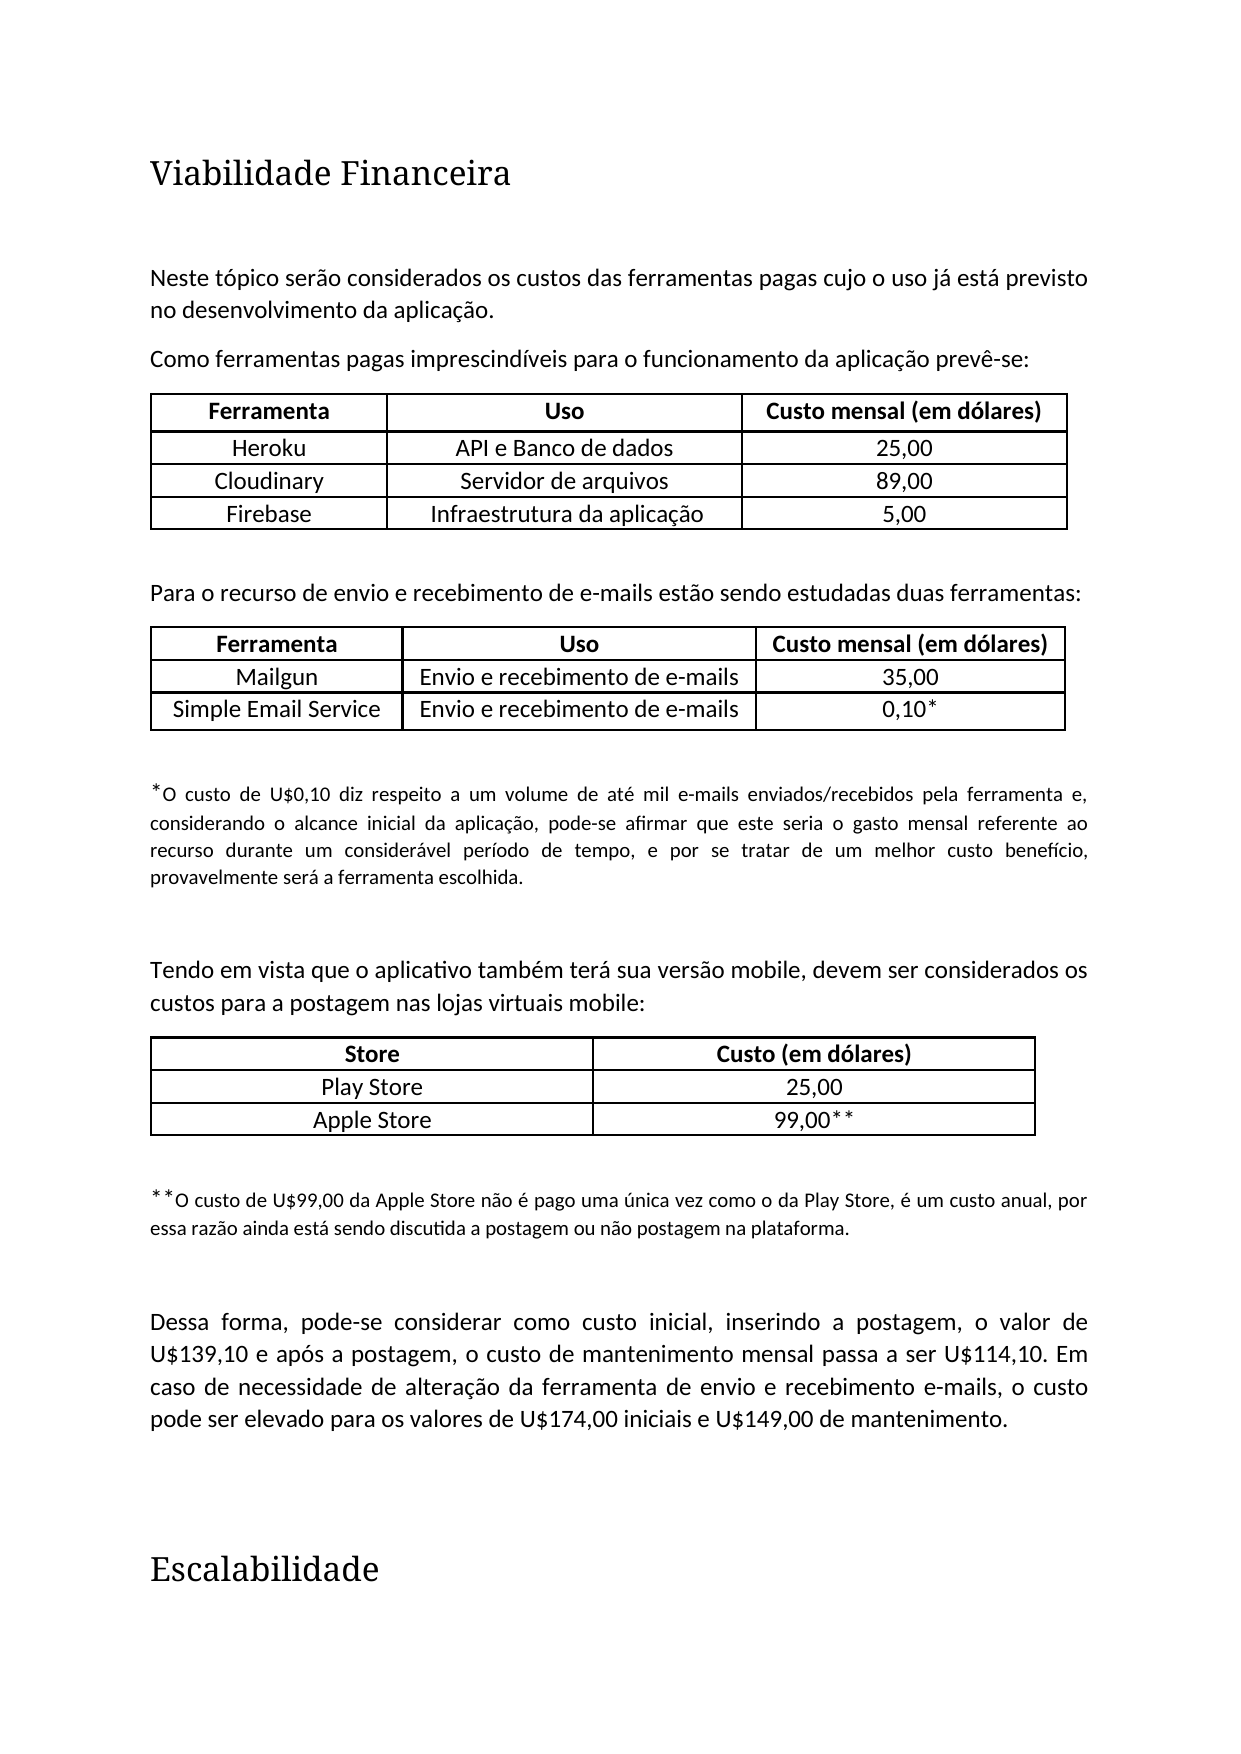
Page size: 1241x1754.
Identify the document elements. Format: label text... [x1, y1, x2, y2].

table_cell Firebase [152, 498, 386, 528]
table_cell 35,00 [757, 661, 1064, 691]
table_cell API e Banco de dados [388, 433, 741, 463]
text Viabilidade Financeira [150, 150, 1090, 195]
table_header Store [152, 1039, 592, 1069]
table_header Custo mensal (em dólares) [743, 395, 1066, 430]
table_cell Envio e recebimento de e-mails [404, 661, 755, 691]
table_cell 25,00 [594, 1071, 1034, 1102]
table_cell Apple Store [152, 1104, 592, 1134]
table_cell 0,10* [757, 694, 1064, 729]
text Neste tópico serão considerados os custos das ferramentas pagas cujo o uso já está previsto no desenvolvimento da aplicação. [150, 262, 1090, 325]
table_header Uso [404, 628, 755, 659]
table_cell 99,00** [594, 1104, 1034, 1134]
table_cell Play Store [152, 1071, 592, 1102]
table_header Custo (em dólares) [594, 1039, 1034, 1069]
table_header Custo mensal (em dólares) [757, 628, 1064, 659]
table_header Ferramenta [152, 395, 386, 430]
text Escalabilidade [150, 1546, 1090, 1591]
table_cell Infraestrutura da aplicação [388, 498, 741, 528]
table_cell Heroku [152, 433, 386, 463]
table_cell Simple Email Service [152, 694, 401, 729]
table_cell Servidor de arquivos [388, 465, 741, 496]
table_cell 25,00 [743, 433, 1066, 463]
table_header Uso [388, 395, 741, 430]
text Como ferramentas pagas imprescindíveis para o funcionamento da aplicação prevê-se: [150, 344, 1090, 374]
table_cell 89,00 [743, 465, 1066, 496]
text Para o recurso de envio e recebimento de e-mails estão sendo estudadas duas ferramentas: [150, 577, 1090, 607]
text Dessa forma, pode-se considerar como custo inicial, inserindo a postagem, o valor de U$139,10 e após a postagem, o custo de mantenimento mensal passa a ser U$114,10. Em caso de necessidade de alteração da ferramenta de envio e recebimento e-mails, o custo pode ser elevado para os valores de U$174,00 iniciais e U$149,00 de mantenimento. [150, 1306, 1090, 1434]
text Tendo em vista que o aplicativo também terá sua versão mobile, devem ser considerados os custos para a postagem nas lojas virtuais mobile: [150, 954, 1090, 1018]
table_cell 5,00 [743, 498, 1066, 528]
table_cell Envio e recebimento de e-mails [404, 694, 755, 729]
text *O custo de U$0,10 diz respeito a um volume de até mil e-mails enviados/recebidos pela ferramenta e, considerando o alcance inicial da aplicação, pode-se afirmar que este seria o gasto mensal referente ao recurso durante um considerável período de tempo, e por se tratar de um melhor custo benefício, provavelmente será a ferramenta escolhida. [150, 777, 1090, 889]
table_cell Cloudinary [152, 465, 386, 496]
text **O custo de U$99,00 da Apple Store não é pago uma única vez como o da Play Store, é um custo anual, por essa razão ainda está sendo discutida a postagem ou não postagem na plataforma. [150, 1183, 1090, 1241]
table_header Ferramenta [152, 628, 401, 659]
table_cell Mailgun [152, 661, 401, 691]
